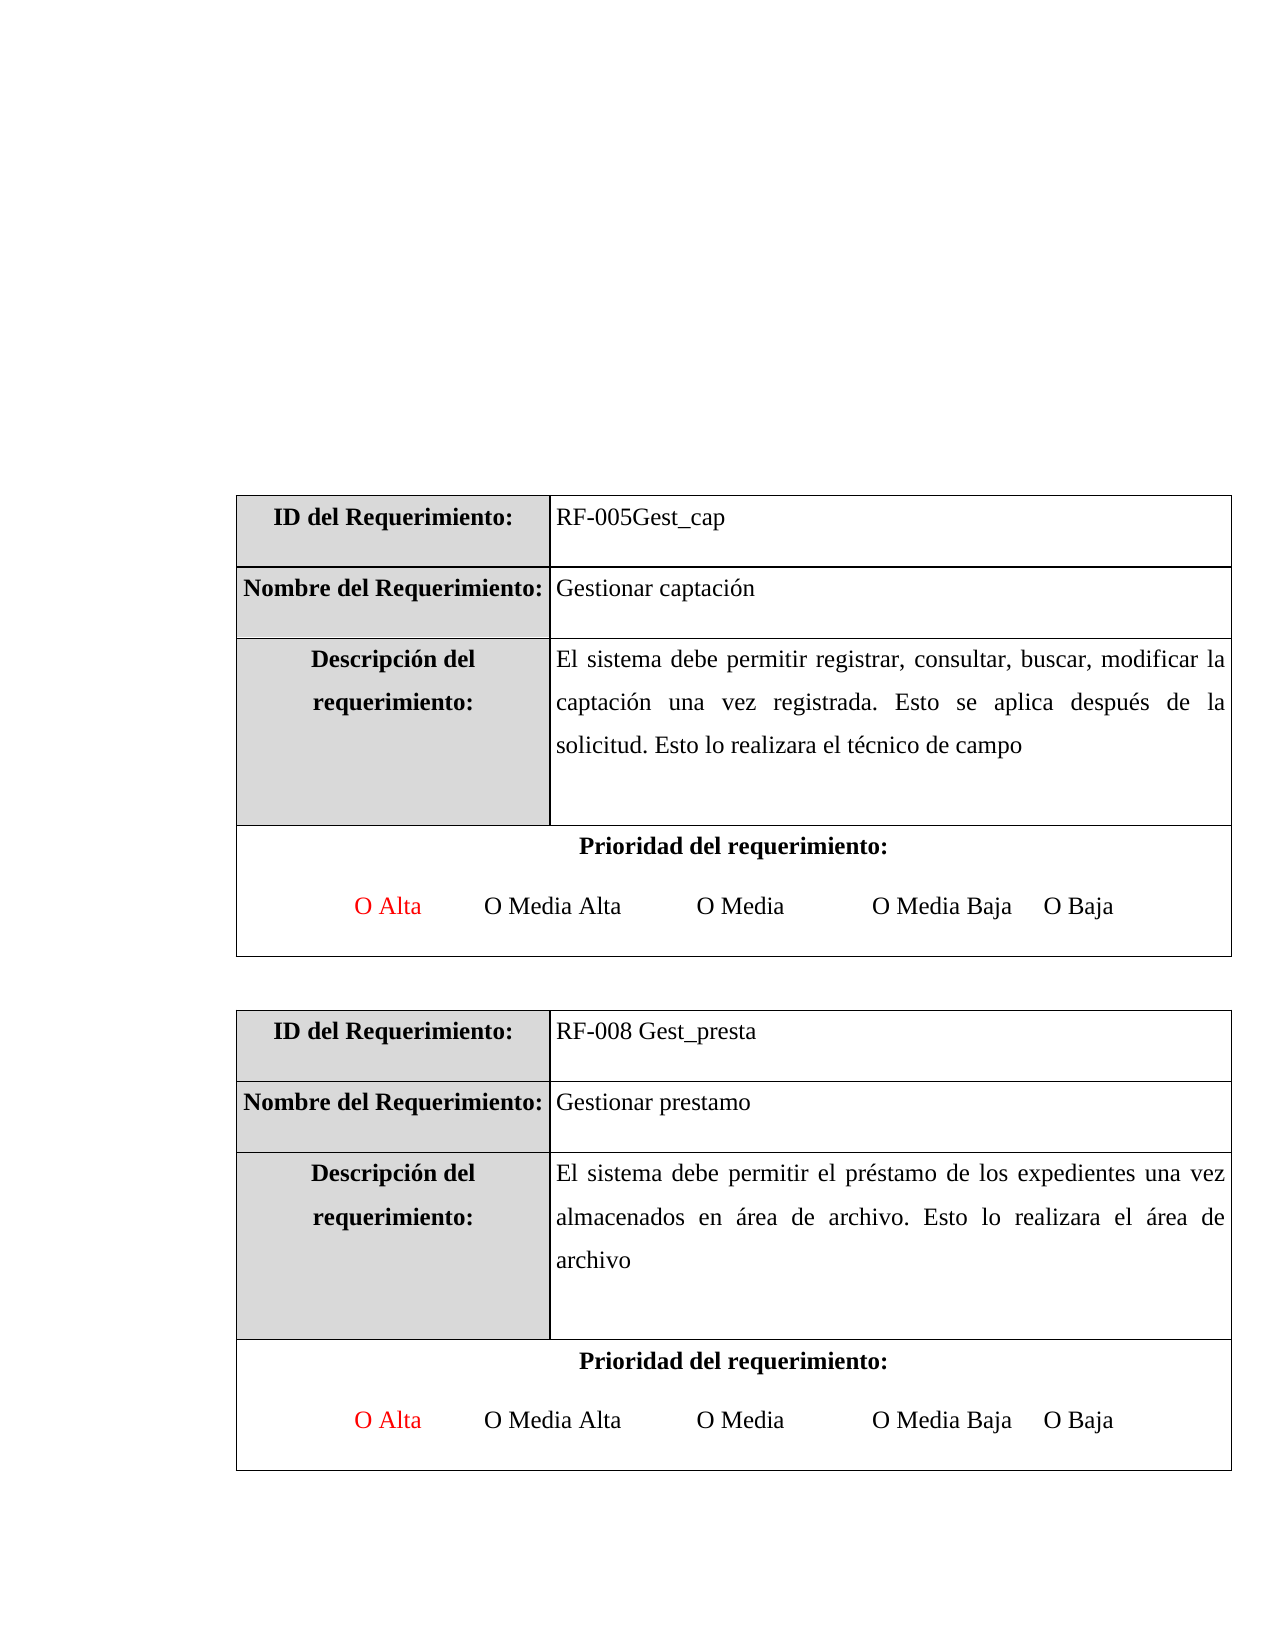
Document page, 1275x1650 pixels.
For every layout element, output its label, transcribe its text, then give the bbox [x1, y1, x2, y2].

table_header RF-008 Gest_presta [551, 1011, 1231, 1081]
table_cell Descripción del requerimiento: [237, 1153, 549, 1339]
table_cell El sistema debe permitir registrar, consultar, buscar, modificar la captación una vez registrada. Esto se aplica después de la solicitud. Esto lo realizara el técnico de campo [551, 639, 1231, 825]
table_cell Nombre del Requerimiento: [237, 568, 549, 637]
table_cell El sistema debe permitir el préstamo de los expedientes una vez almacenados en área de archivo. Esto lo realizara el área de archivo [551, 1153, 1231, 1339]
table_cell Gestionar prestamo [551, 1082, 1231, 1152]
table_header ID del Requerimiento: [237, 1011, 549, 1081]
table_header RF-005Gest_cap [551, 496, 1231, 566]
table_cell Descripción del requerimiento: [237, 639, 549, 825]
table_header ID del Requerimiento: [237, 496, 549, 566]
table_cell Nombre del Requerimiento: [237, 1082, 549, 1152]
table_cell Gestionar captación [551, 568, 1231, 637]
table_cell Prioridad del requerimiento: O Alta O Media Alta O Media O Media Baja O Baja [237, 1340, 1231, 1470]
table_cell Prioridad del requerimiento: O Alta O Media Alta O Media O Media Baja O Baja [237, 826, 1231, 956]
